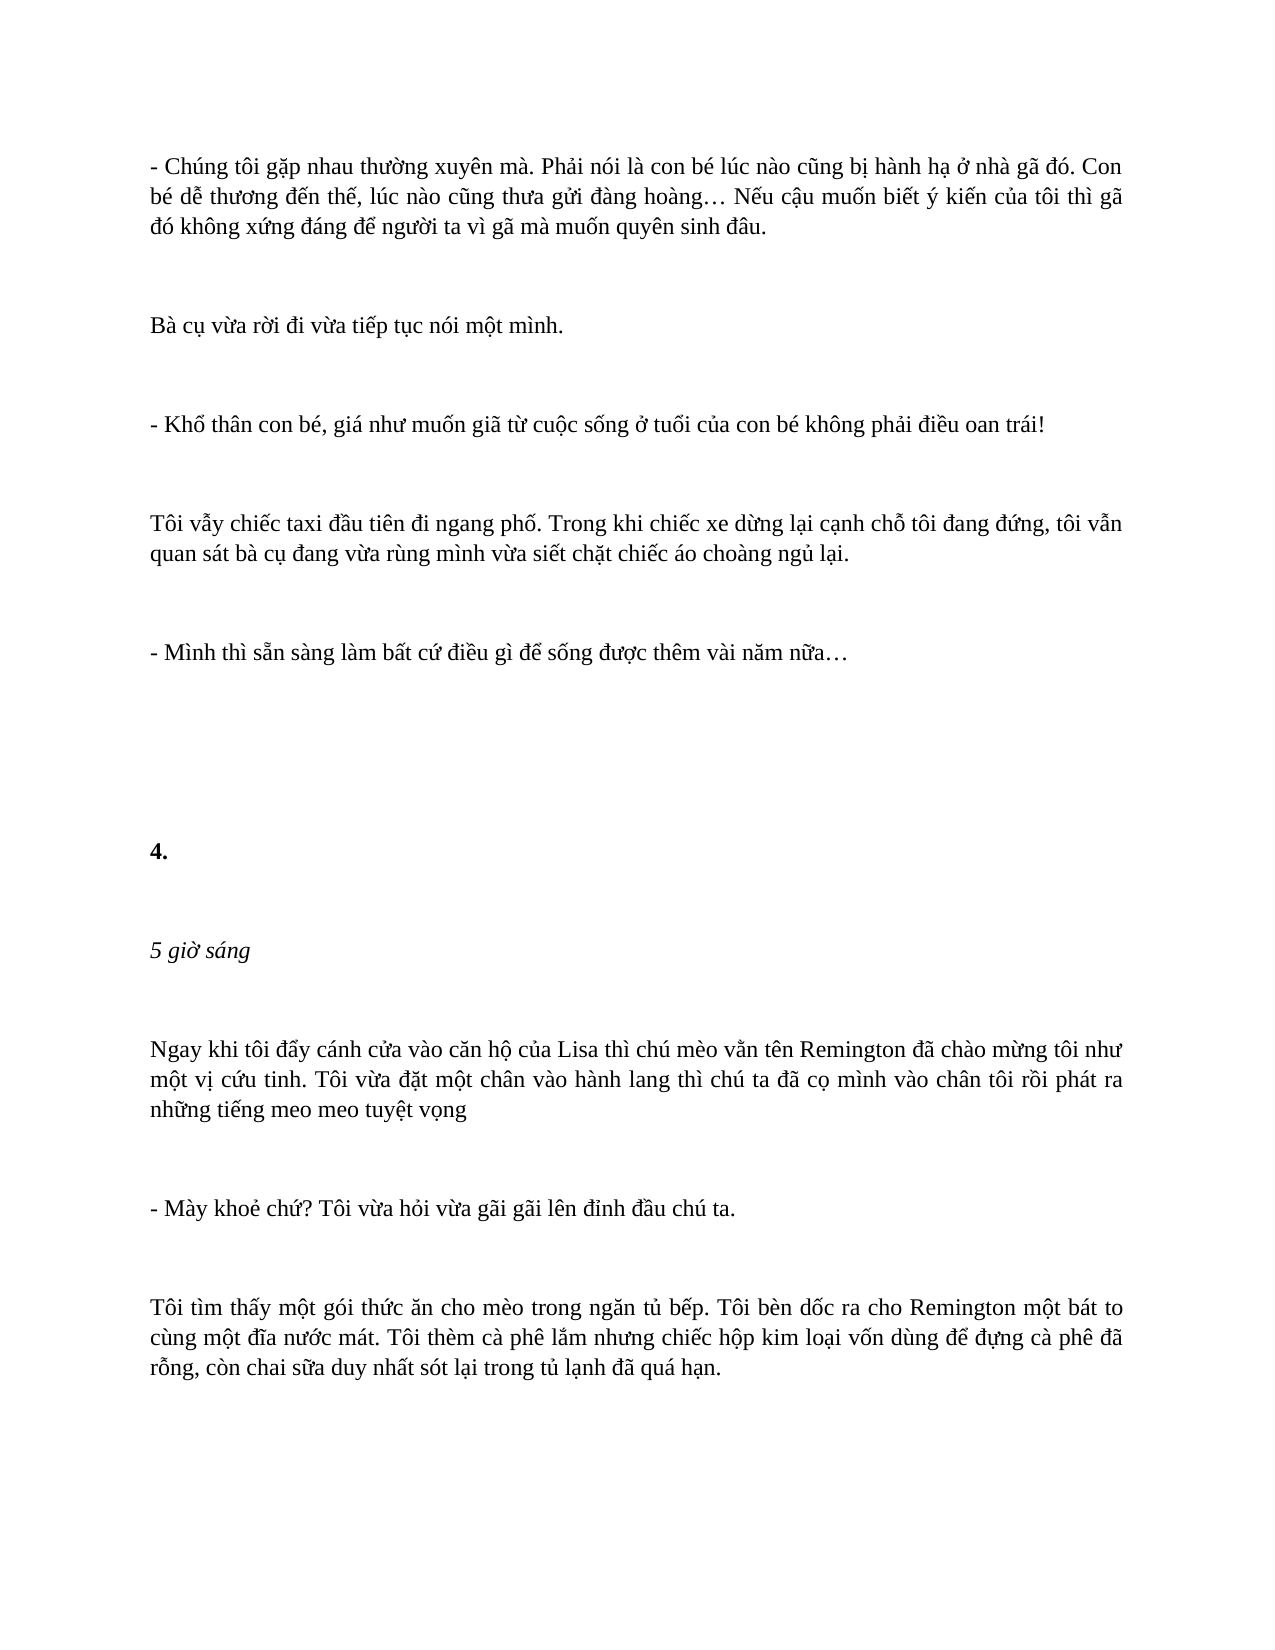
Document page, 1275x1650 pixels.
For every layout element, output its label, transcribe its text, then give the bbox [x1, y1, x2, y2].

text - Khổ thân con bé, giá như muốn giã từ cuộc sống ở tuổi của con bé không phải điều oan trái! [150, 408, 1125, 438]
text 4. [150, 835, 1125, 865]
text Tôi tìm thấy một gói thức ăn cho mèo trong ngăn tủ bếp. Tôi bèn dốc ra cho Remington một bát to cùng một đĩa nước mát. Tôi thèm cà phê lắm nhưng chiếc hộp kim loại vốn dùng để đựng cà phê đã rỗng, còn chai sữa duy nhất sót lại trong tủ lạnh đã quá hạn. [150, 1291, 1125, 1381]
text - Chúng tôi gặp nhau thường xuyên mà. Phải nói là con bé lúc nào cũng bị hành hạ ở nhà gã đó. Con bé dễ thương đến thế, lúc nào cũng thưa gửi đàng hoàng… Nếu cậu muốn biết ý kiến của tôi thì gã đó không xứng đáng để người ta vì gã mà muốn quyên sinh đâu. [150, 150, 1125, 240]
text Tôi vẫy chiếc taxi đầu tiên đi ngang phố. Trong khi chiếc xe dừng lại cạnh chỗ tôi đang đứng, tôi vẫn quan sát bà cụ đang vừa rùng mình vừa siết chặt chiếc áo choàng ngủ lại. [150, 507, 1125, 567]
text 5 giờ sáng [150, 934, 1125, 964]
text - Mình thì sẵn sàng làm bất cứ điều gì để sống được thêm vài năm nữa… [150, 636, 1125, 666]
text Ngay khi tôi đẩy cánh cửa vào căn hộ của Lisa thì chú mèo vằn tên Remington đã chào mừng tôi như một vị cứu tinh. Tôi vừa đặt một chân vào hành lang thì chú ta đã cọ mình vào chân tôi rồi phát ra những tiếng meo meo tuyệt vọng [150, 1033, 1125, 1123]
text - Mày khoẻ chứ? Tôi vừa hỏi vừa gãi gãi lên đỉnh đầu chú ta. [150, 1192, 1125, 1222]
text Bà cụ vừa rời đi vừa tiếp tục nói một mình. [150, 309, 1125, 339]
